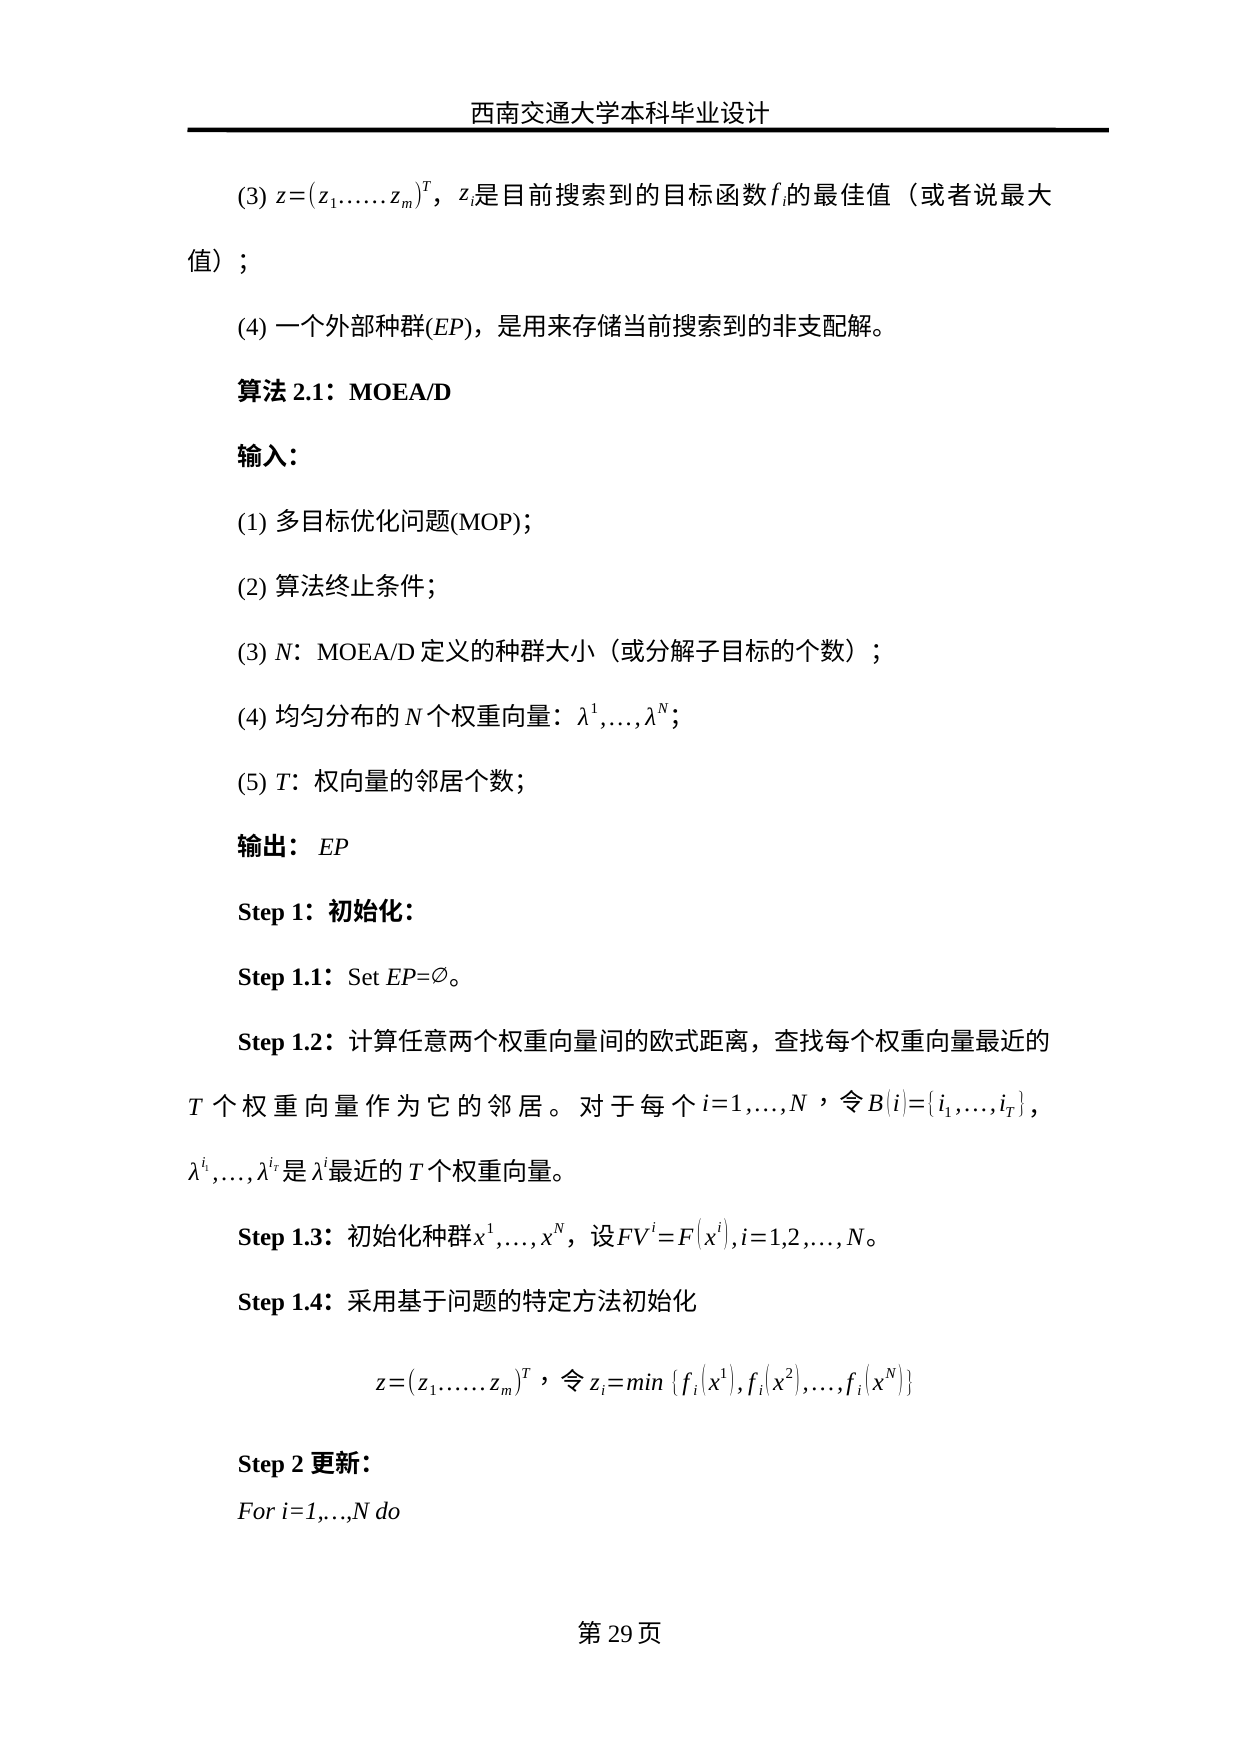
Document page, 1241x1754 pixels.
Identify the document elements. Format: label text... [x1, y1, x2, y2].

text Step 1.2：计算任意两个权重向量间的欧式距离，查找每个权重向量最近的T个权重向量作为它的邻居。对于每个，最近的T个权重向量。 [187, 1007, 1053, 1202]
text Step 2 更新： [187, 1429, 1053, 1494]
text Step 1.4：采用基于问题的特定方法初始化 [187, 1267, 1053, 1332]
list 一个外部种群(EP)，是用来存储当前搜索到的非支配解。 [187, 292, 1053, 357]
text Step 1.3：初始化种群，设。 [187, 1202, 1053, 1267]
text 输出： EP [187, 812, 1053, 877]
list ，是目前搜索到的目标函数的最佳值（或者说最大值）； [187, 162, 1053, 292]
text 输入： [187, 422, 1053, 487]
list N：MOEA/D定义的种群大小（或分解子目标的个数）； [187, 617, 1053, 682]
list 均匀分布的N个权重向量：； [187, 682, 1053, 747]
text 算法2.1：MOEA/D [187, 357, 1053, 422]
list 算法终止条件； [187, 552, 1053, 617]
text Step 1.1：Set EP=。 [187, 942, 1053, 1007]
list T：权向量的邻居个数； [187, 747, 1053, 812]
text Step 1：初始化： [187, 877, 1053, 942]
text For i=1,…,N do [187, 1494, 1053, 1527]
list 多目标优化问题(MOP)； [187, 487, 1053, 552]
